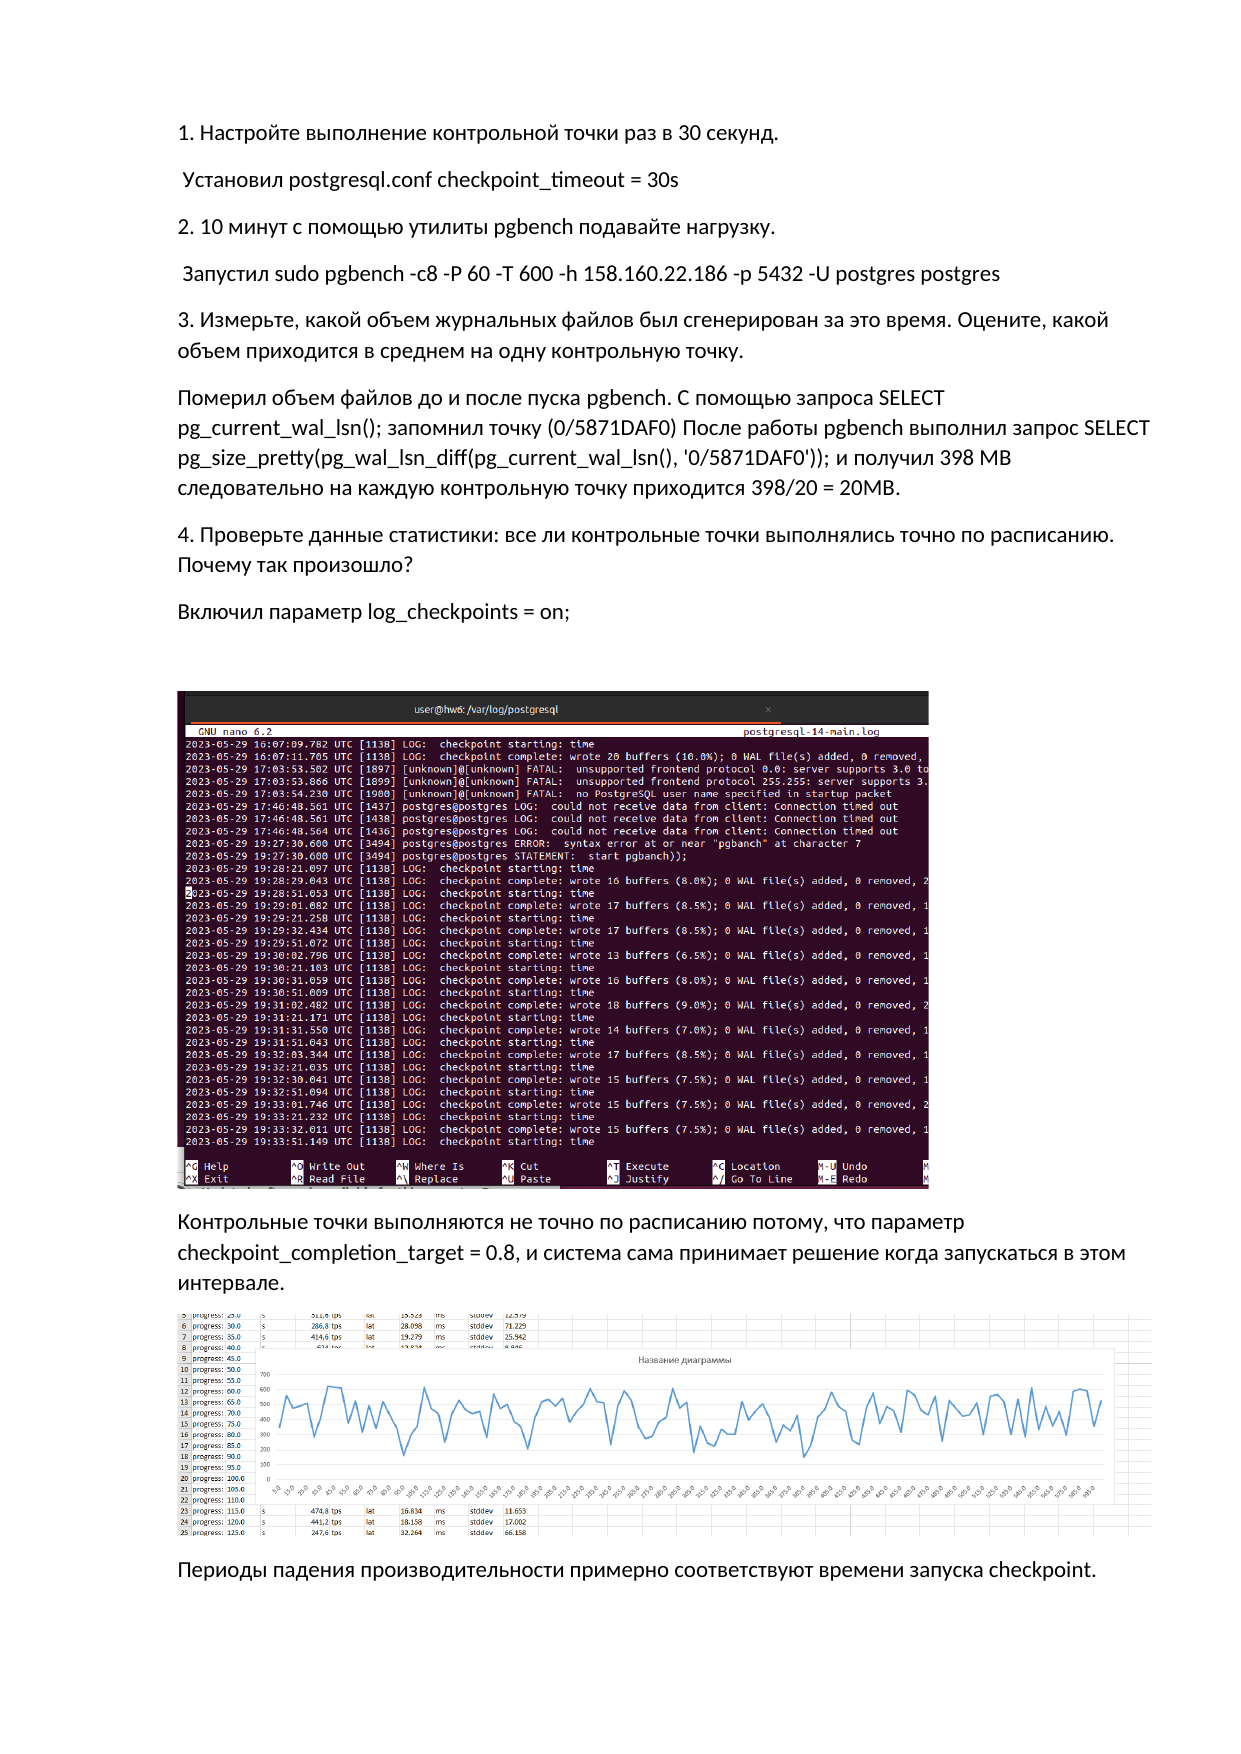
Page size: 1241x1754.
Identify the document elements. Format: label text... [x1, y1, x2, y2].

picture [177, 691, 929, 1189]
text Включил параметр log_checkpoints = on; [177, 597, 1152, 625]
text Установил postgresql.conf checkpoint_timeout = 30s [177, 165, 1152, 193]
text 4. Проверьте данные статистики: все ли контрольные точки выполнялись точно по расписанию. Почему так произошло? [177, 520, 1152, 578]
text Контрольные точки выполняются не точно по расписанию потому, что параметр checkpoint_completion_target = 0.8, и система сама принимает решение когда запускаться в этом интервале. [177, 1207, 1152, 1296]
text Померил объем файлов до и после пуска pgbench. С помощью запроса SELECT pg_current_wal_lsn(); запомнил точку (0/5871DAF0) После работы pgbench выполнил запрос SELECT pg_size_pretty(pg_wal_lsn_diff(pg_current_wal_lsn(), '0/5871DAF0')); и получил 398 MB следовательно на каждую контрольную точку приходится 398/20 = 20МВ. [177, 383, 1152, 501]
text 2. 10 минут c помощью утилиты pgbench подавайте нагрузку. [177, 212, 1152, 240]
text Запустил sudo pgbench -c8 -P 60 -T 600 -h 158.160.22.186 -p 5432 -U postgres postgres [177, 259, 1152, 287]
picture [177, 1314, 1152, 1536]
text 1. Настройте выполнение контрольной точки раз в 30 секунд. [177, 118, 1152, 146]
text 3. Измерьте, какой объем журнальных файлов был сгенерирован за это время. Оцените, какой объем приходится в среднем на одну контрольную точку. [177, 306, 1152, 364]
text Периоды падения производительности примерно соответствуют времени запуска checkpoint. [177, 1555, 1152, 1583]
